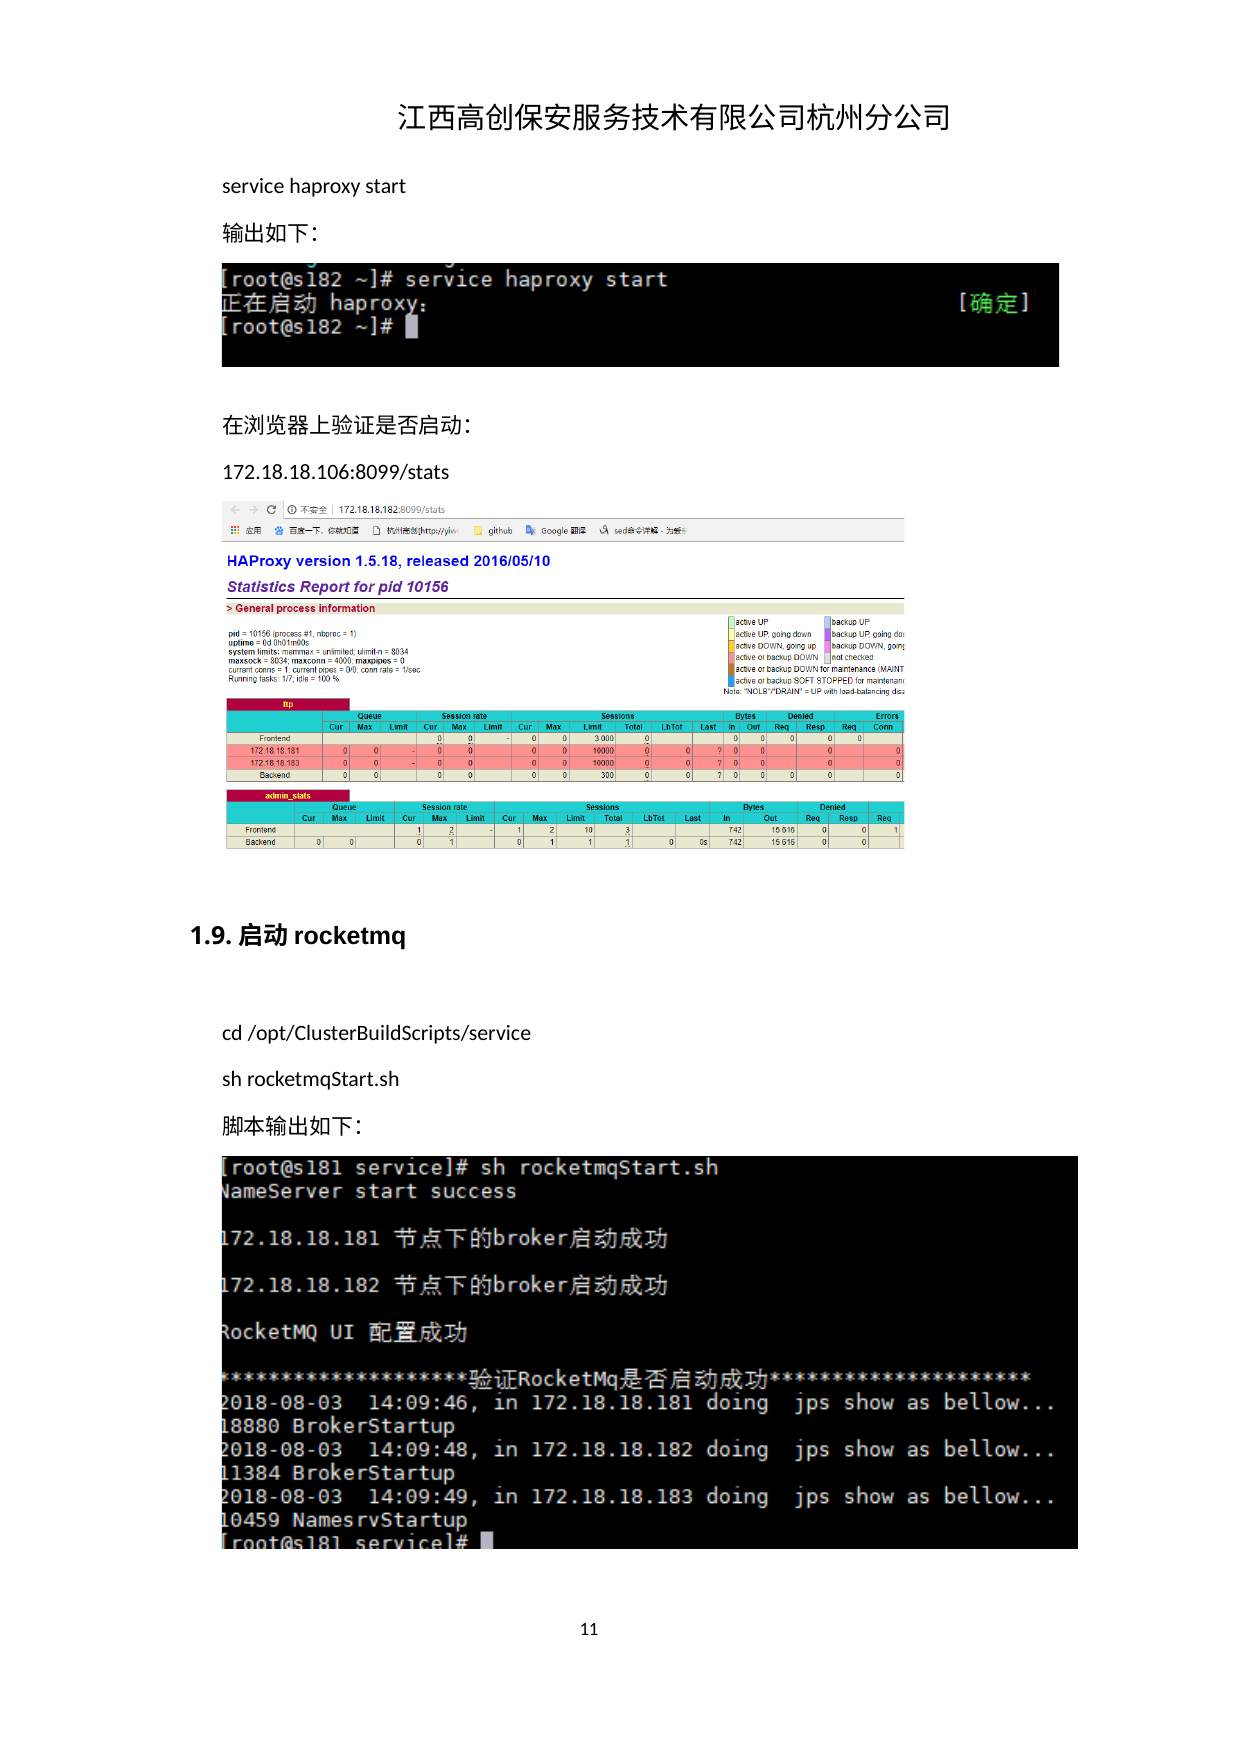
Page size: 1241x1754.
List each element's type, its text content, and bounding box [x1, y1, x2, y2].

text 脚本输出如下： [222, 1108, 1128, 1141]
text service haproxy start [222, 170, 1128, 202]
text 172.18.18.106:8099/stats [222, 456, 1128, 488]
text 输出如下： [222, 216, 1128, 248]
text cd /opt/ClusterBuildScripts/service [222, 1017, 1128, 1049]
text 在浏览器上验证是否启动： [222, 407, 1128, 440]
text sh rocketmqStart.sh [222, 1062, 1128, 1095]
picture [221, 1156, 1078, 1549]
picture [221, 263, 1060, 367]
picture [221, 501, 905, 856]
subtitle 启动rocketmq [112, 901, 1106, 966]
